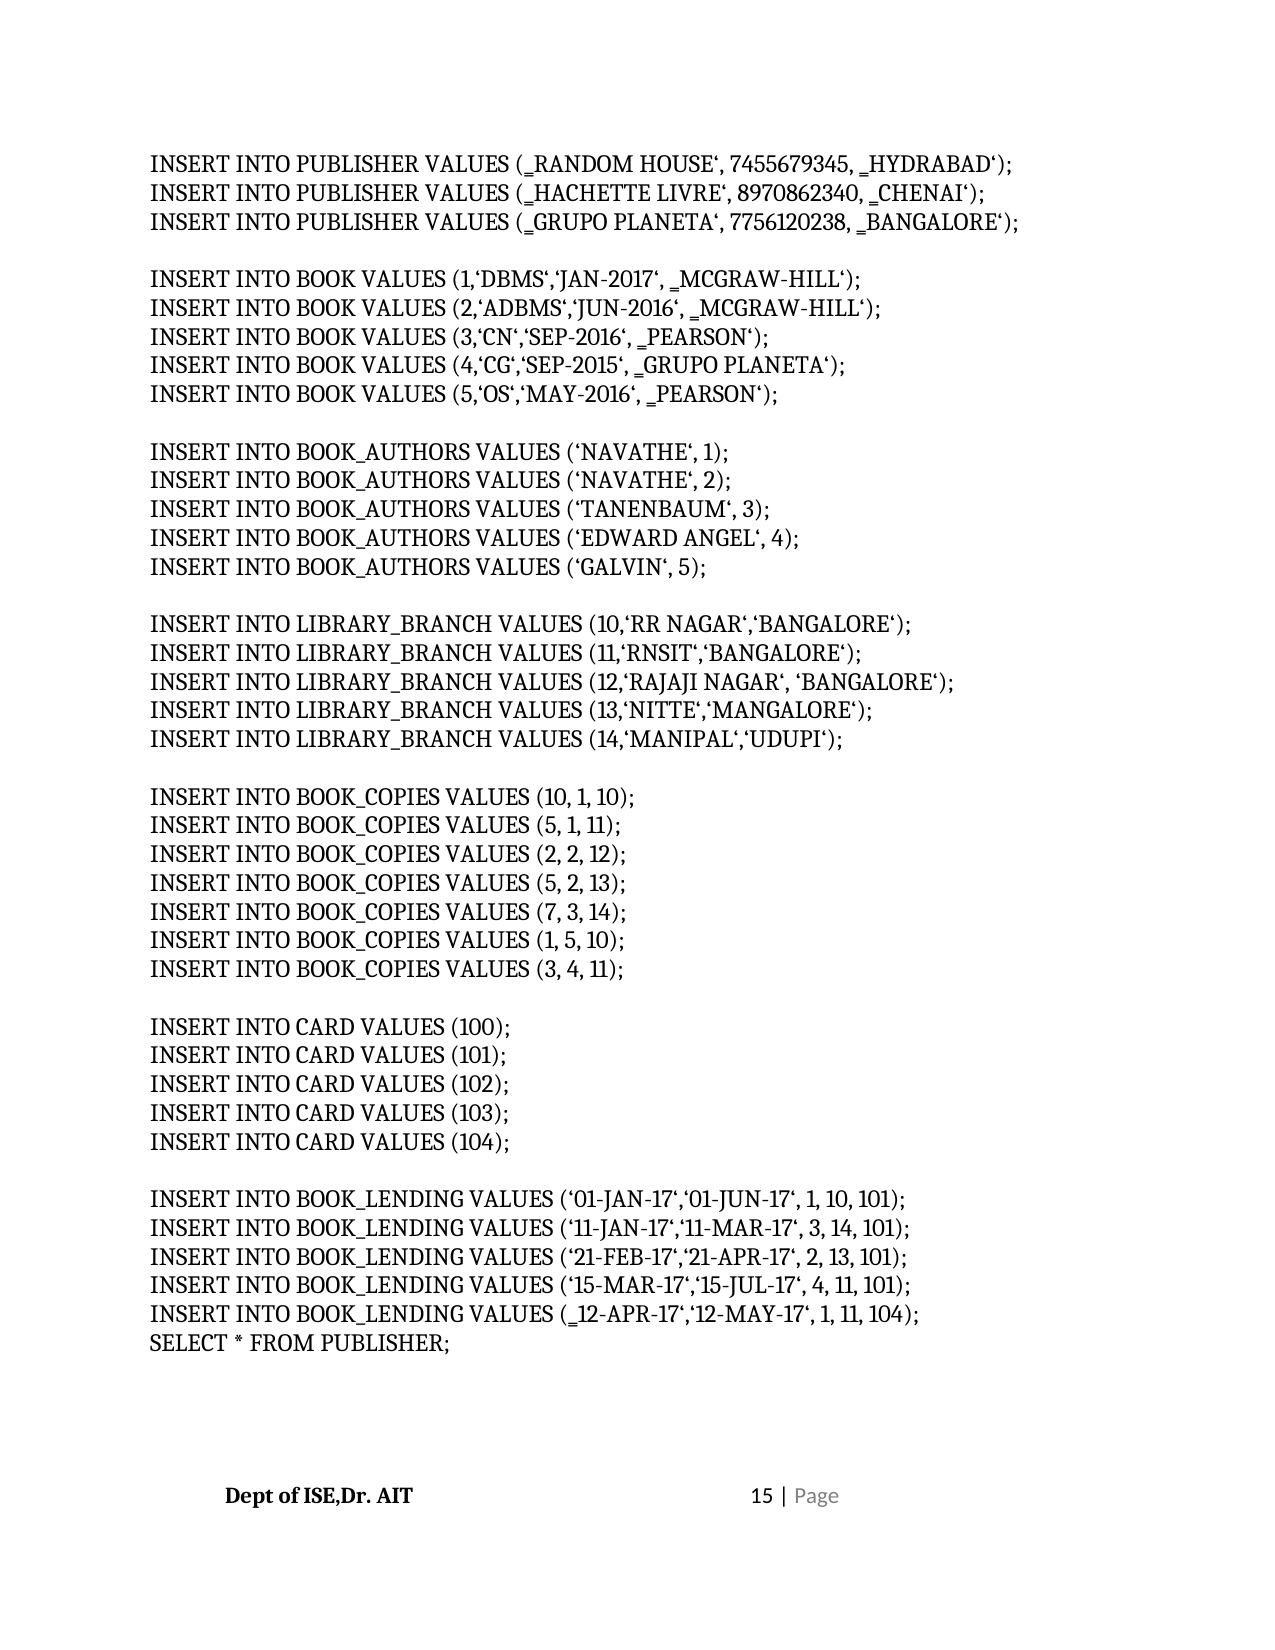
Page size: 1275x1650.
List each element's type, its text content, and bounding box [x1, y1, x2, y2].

text INSERT INTO BOOK_COPIES VALUES (3, 4, 11); [150, 955, 1125, 984]
text INSERT INTO PUBLISHER VALUES (‗GRUPO PLANETA‘, 7756120238, ‗BANGALORE‘); [150, 207, 1125, 236]
text INSERT INTO BOOK VALUES (1,‘DBMS‘,‘JAN-2017‘, ‗MCGRAW-HILL‘); [150, 265, 1125, 294]
text INSERT INTO CARD VALUES (101); [150, 1041, 1125, 1070]
text INSERT INTO BOOK_AUTHORS VALUES (‘NAVATHE‘, 1); [150, 437, 1125, 466]
text INSERT INTO BOOK VALUES (4,‘CG‘,‘SEP-2015‘, ‗GRUPO PLANETA‘); [150, 351, 1125, 380]
text INSERT INTO LIBRARY_BRANCH VALUES (14,‘MANIPAL‘,‘UDUPI‘); [150, 725, 1125, 754]
text INSERT INTO BOOK_COPIES VALUES (7, 3, 14); [150, 897, 1125, 926]
text INSERT INTO LIBRARY_BRANCH VALUES (11,‘RNSIT‘,‘BANGALORE‘); [150, 639, 1125, 667]
text INSERT INTO BOOK_LENDING VALUES (‘15-MAR-17‘,‘15-JUL-17‘, 4, 11, 101); [150, 1271, 1125, 1300]
text INSERT INTO BOOK VALUES (5,‘OS‘,‘MAY-2016‘, ‗PEARSON‘); [150, 380, 1125, 409]
text INSERT INTO BOOK VALUES (2,‘ADBMS‘,‘JUN-2016‘, ‗MCGRAW-HILL‘); [150, 294, 1125, 322]
text INSERT INTO BOOK VALUES (3,‘CN‘,‘SEP-2016‘, ‗PEARSON‘); [150, 322, 1125, 351]
text SELECT * FROM PUBLISHER; [150, 1329, 1125, 1357]
text INSERT INTO CARD VALUES (102); [150, 1070, 1125, 1099]
text INSERT INTO BOOK_AUTHORS VALUES (‘NAVATHE‘, 2); [150, 466, 1125, 495]
text INSERT INTO BOOK_AUTHORS VALUES (‘TANENBAUM‘, 3); [150, 495, 1125, 524]
text INSERT INTO LIBRARY_BRANCH VALUES (12,‘RAJAJI NAGAR‘, ‘BANGALORE‘); [150, 667, 1125, 696]
text INSERT INTO BOOK_LENDING VALUES (‗12-APR-17‘,‘12-MAY-17‘, 1, 11, 104); [150, 1300, 1125, 1329]
text INSERT INTO BOOK_AUTHORS VALUES (‘GALVIN‘, 5); [150, 552, 1125, 581]
text INSERT INTO CARD VALUES (104); [150, 1127, 1125, 1156]
text INSERT INTO PUBLISHER VALUES (‗HACHETTE LIVRE‘, 8970862340, ‗CHENAI‘); [150, 179, 1125, 207]
text INSERT INTO BOOK_LENDING VALUES (‘11-JAN-17‘,‘11-MAR-17‘, 3, 14, 101); [150, 1214, 1125, 1242]
text INSERT INTO BOOK_COPIES VALUES (10, 1, 10); [150, 782, 1125, 811]
text INSERT INTO CARD VALUES (100); [150, 1012, 1125, 1041]
text INSERT INTO CARD VALUES (103); [150, 1099, 1125, 1127]
text INSERT INTO BOOK_LENDING VALUES (‘21-FEB-17‘,‘21-APR-17‘, 2, 13, 101); [150, 1242, 1125, 1271]
text INSERT INTO BOOK_AUTHORS VALUES (‘EDWARD ANGEL‘, 4); [150, 524, 1125, 552]
text INSERT INTO BOOK_COPIES VALUES (5, 1, 11); [150, 811, 1125, 840]
text INSERT INTO BOOK_LENDING VALUES (‘01-JAN-17‘,‘01-JUN-17‘, 1, 10, 101); [150, 1185, 1125, 1214]
text INSERT INTO LIBRARY_BRANCH VALUES (10,‘RR NAGAR‘,‘BANGALORE‘); [150, 610, 1125, 639]
text INSERT INTO PUBLISHER VALUES (‗RANDOM HOUSE‘, 7455679345, ‗HYDRABAD‘); [150, 150, 1125, 179]
text INSERT INTO BOOK_COPIES VALUES (1, 5, 10); [150, 926, 1125, 955]
text INSERT INTO LIBRARY_BRANCH VALUES (13,‘NITTE‘,‘MANGALORE‘); [150, 696, 1125, 725]
text INSERT INTO BOOK_COPIES VALUES (5, 2, 13); [150, 869, 1125, 897]
text INSERT INTO BOOK_COPIES VALUES (2, 2, 12); [150, 840, 1125, 869]
